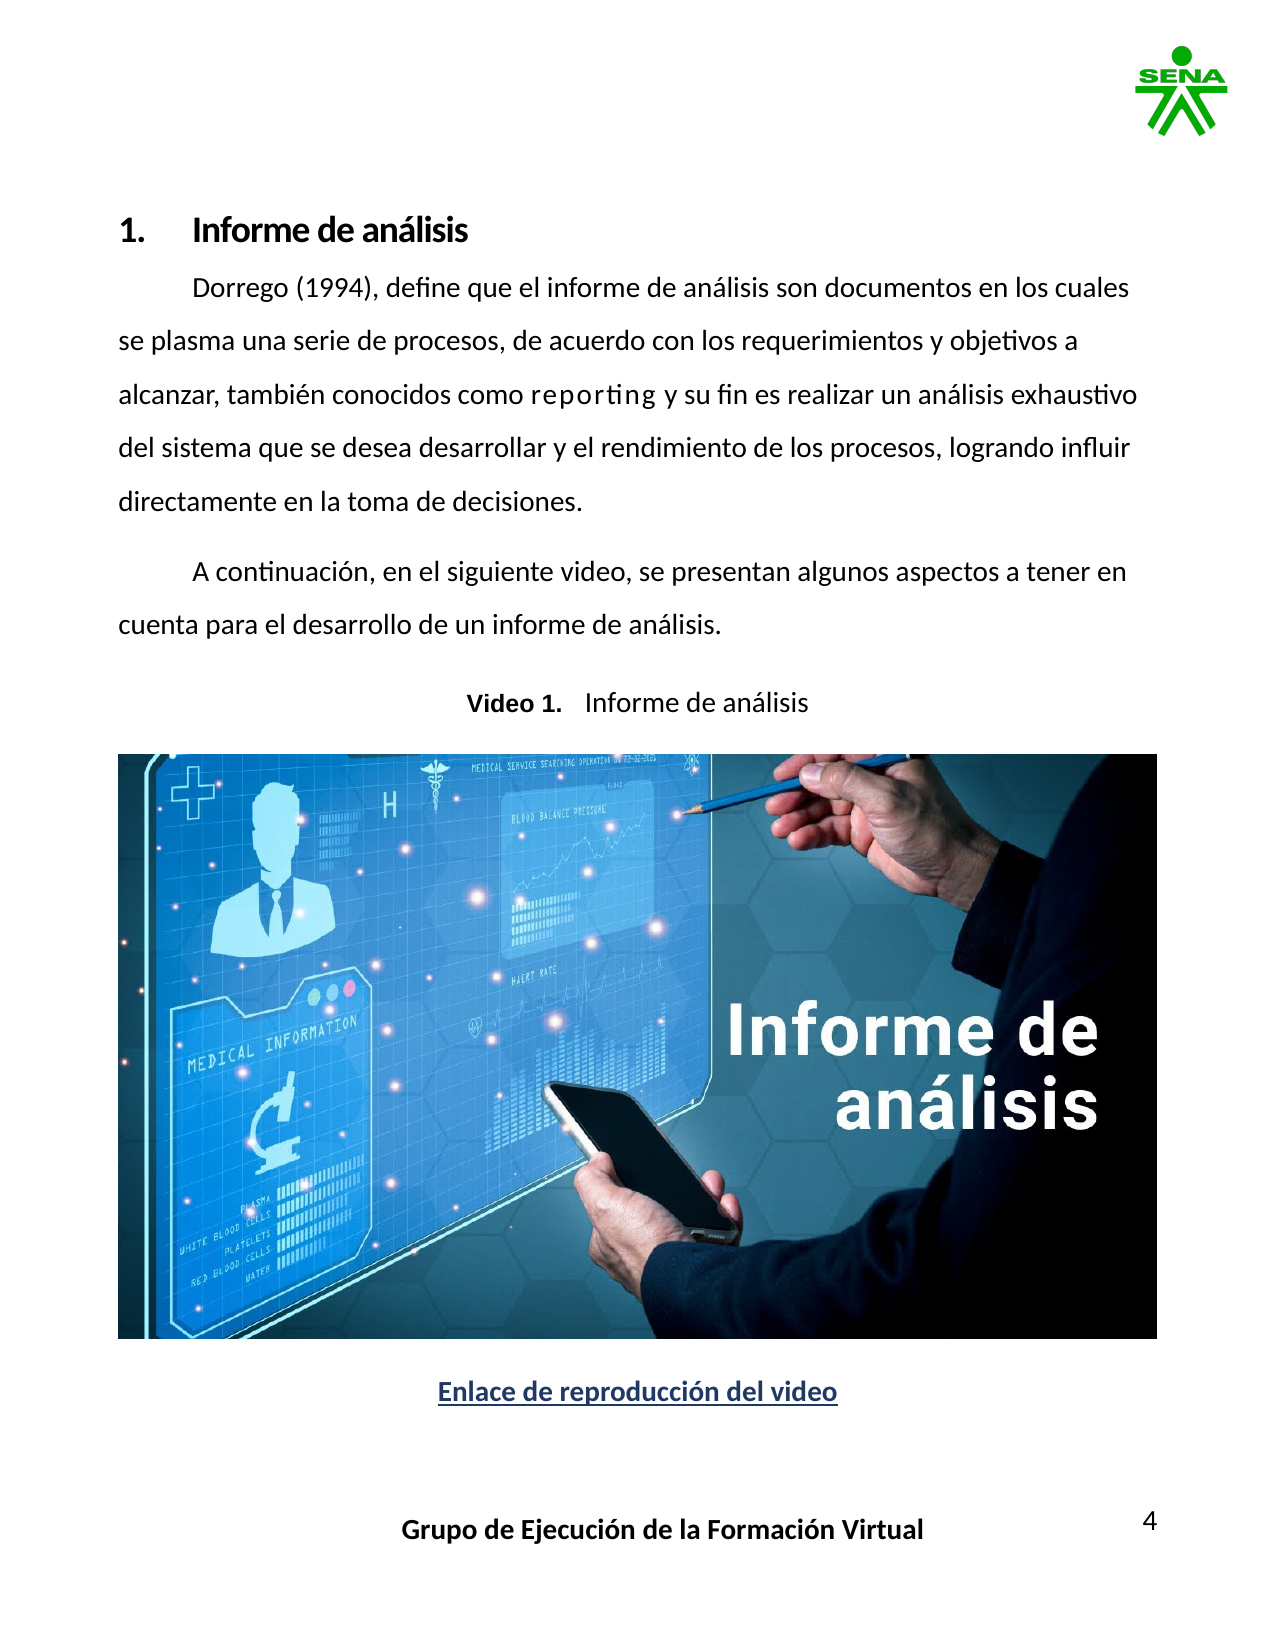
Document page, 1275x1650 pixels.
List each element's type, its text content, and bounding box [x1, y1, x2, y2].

text Enlace de reproducción del video [118, 1373, 1157, 1409]
text A continuación, en el siguiente video, se presentan algunos aspectos a tener en cuenta para el desarrollo de un informe de análisis. [118, 553, 1157, 642]
picture [1135, 46, 1228, 136]
text Dorrego (1994), define que el informe de análisis son documentos en los cuales se plasma una serie de procesos, de acuerdo con los requerimientos y objetivos a alcanzar, también conocidos como reporting y su fin es realizar un análisis exhaustivo del sistema que se desea desarrollar y el rendimiento de los procesos, logrando influir directamente en la toma de decisiones. [118, 269, 1157, 518]
text Informe de análisis [118, 684, 1157, 720]
picture [118, 754, 1157, 1339]
subtitle Informe de análisis [118, 206, 1157, 252]
